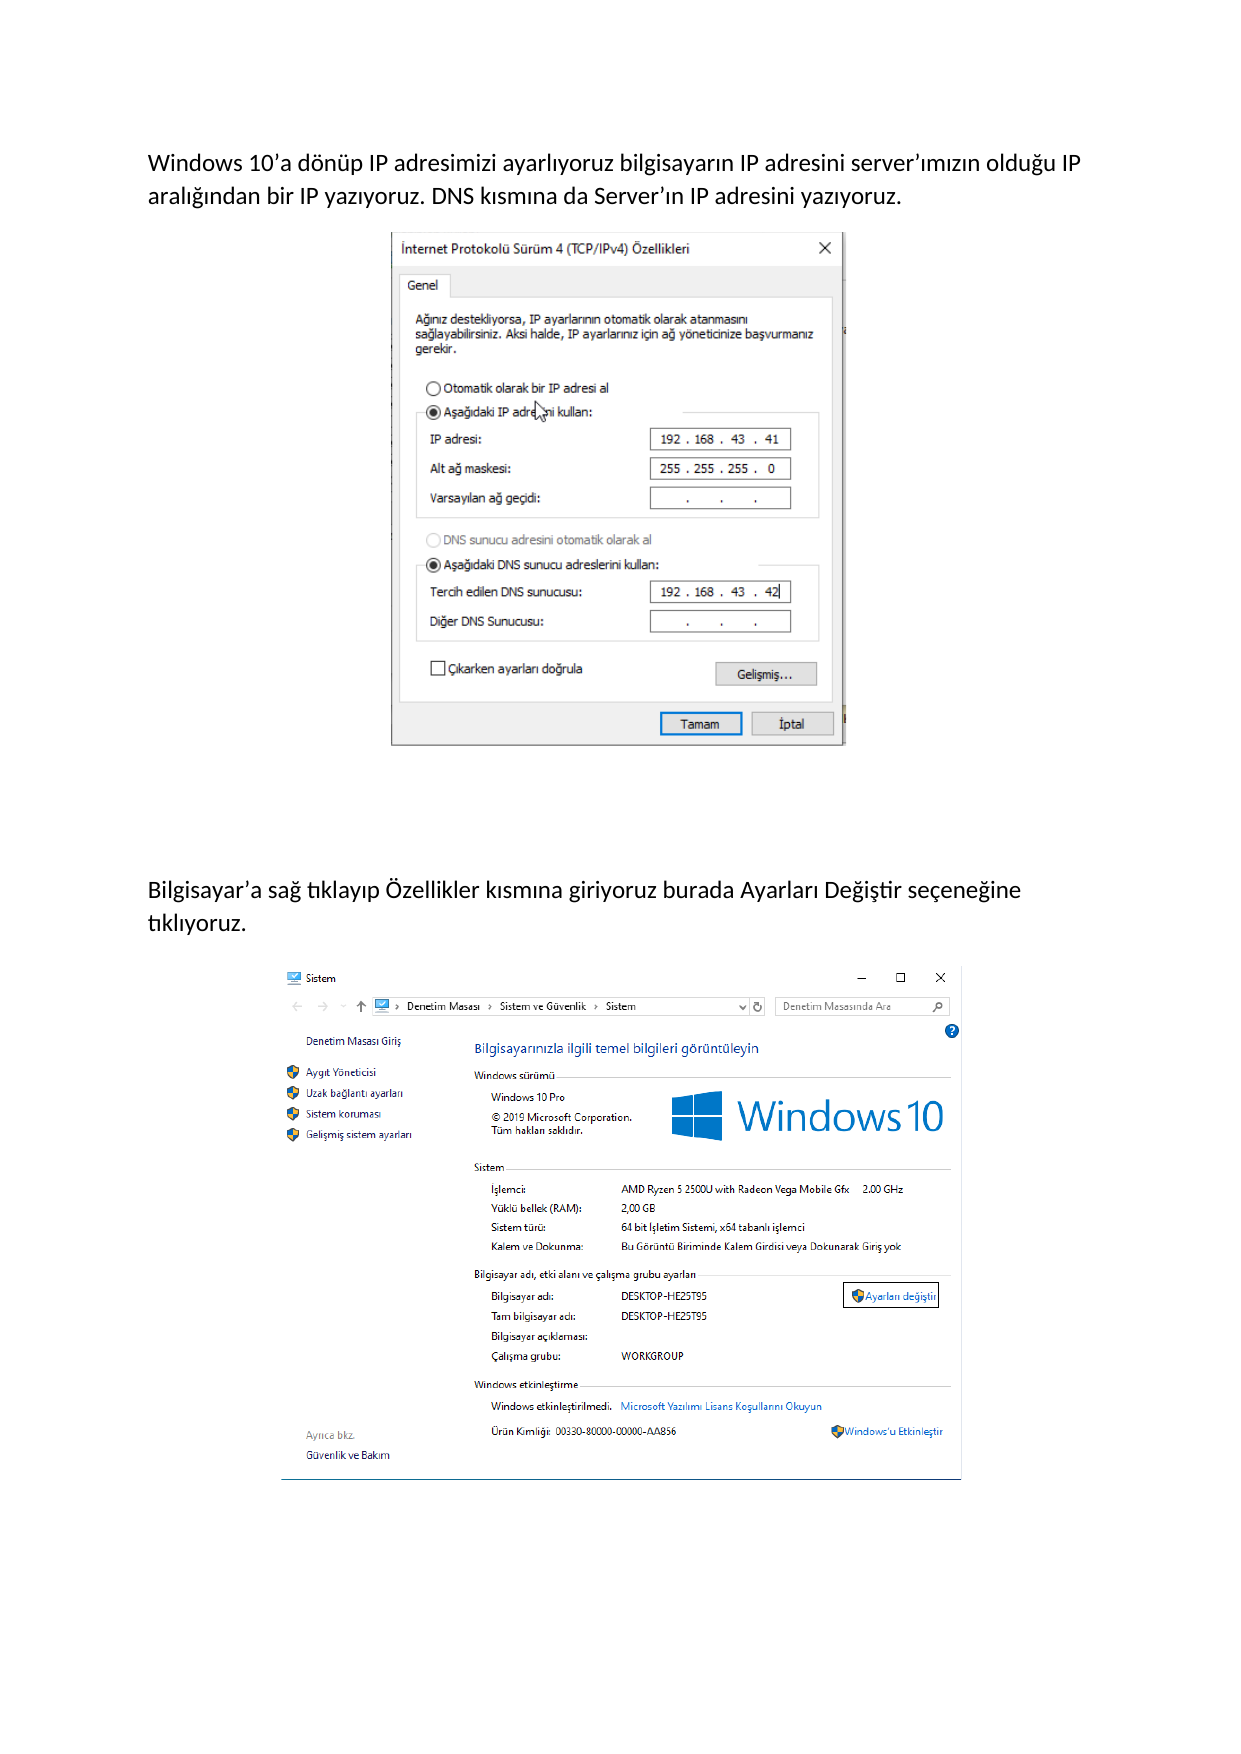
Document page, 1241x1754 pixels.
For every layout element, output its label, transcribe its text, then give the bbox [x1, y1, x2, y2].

picture [390, 232, 846, 745]
text Windows 10’a dönüp IP adresimizi ayarlıyoruz bilgisayarın IP adresini server’ımızın olduğu IP aralığından bir IP yazıyoruz. DNS kısmına da Server’ın IP adresini yazıyoruz. [148, 148, 1093, 211]
text Bilgisayar’a sağ tıklayıp Özellikler kısmına giriyoruz burada Ayarları Değiştir seçeneğine tıklıyoruz. [148, 875, 1093, 938]
picture [281, 966, 962, 1480]
